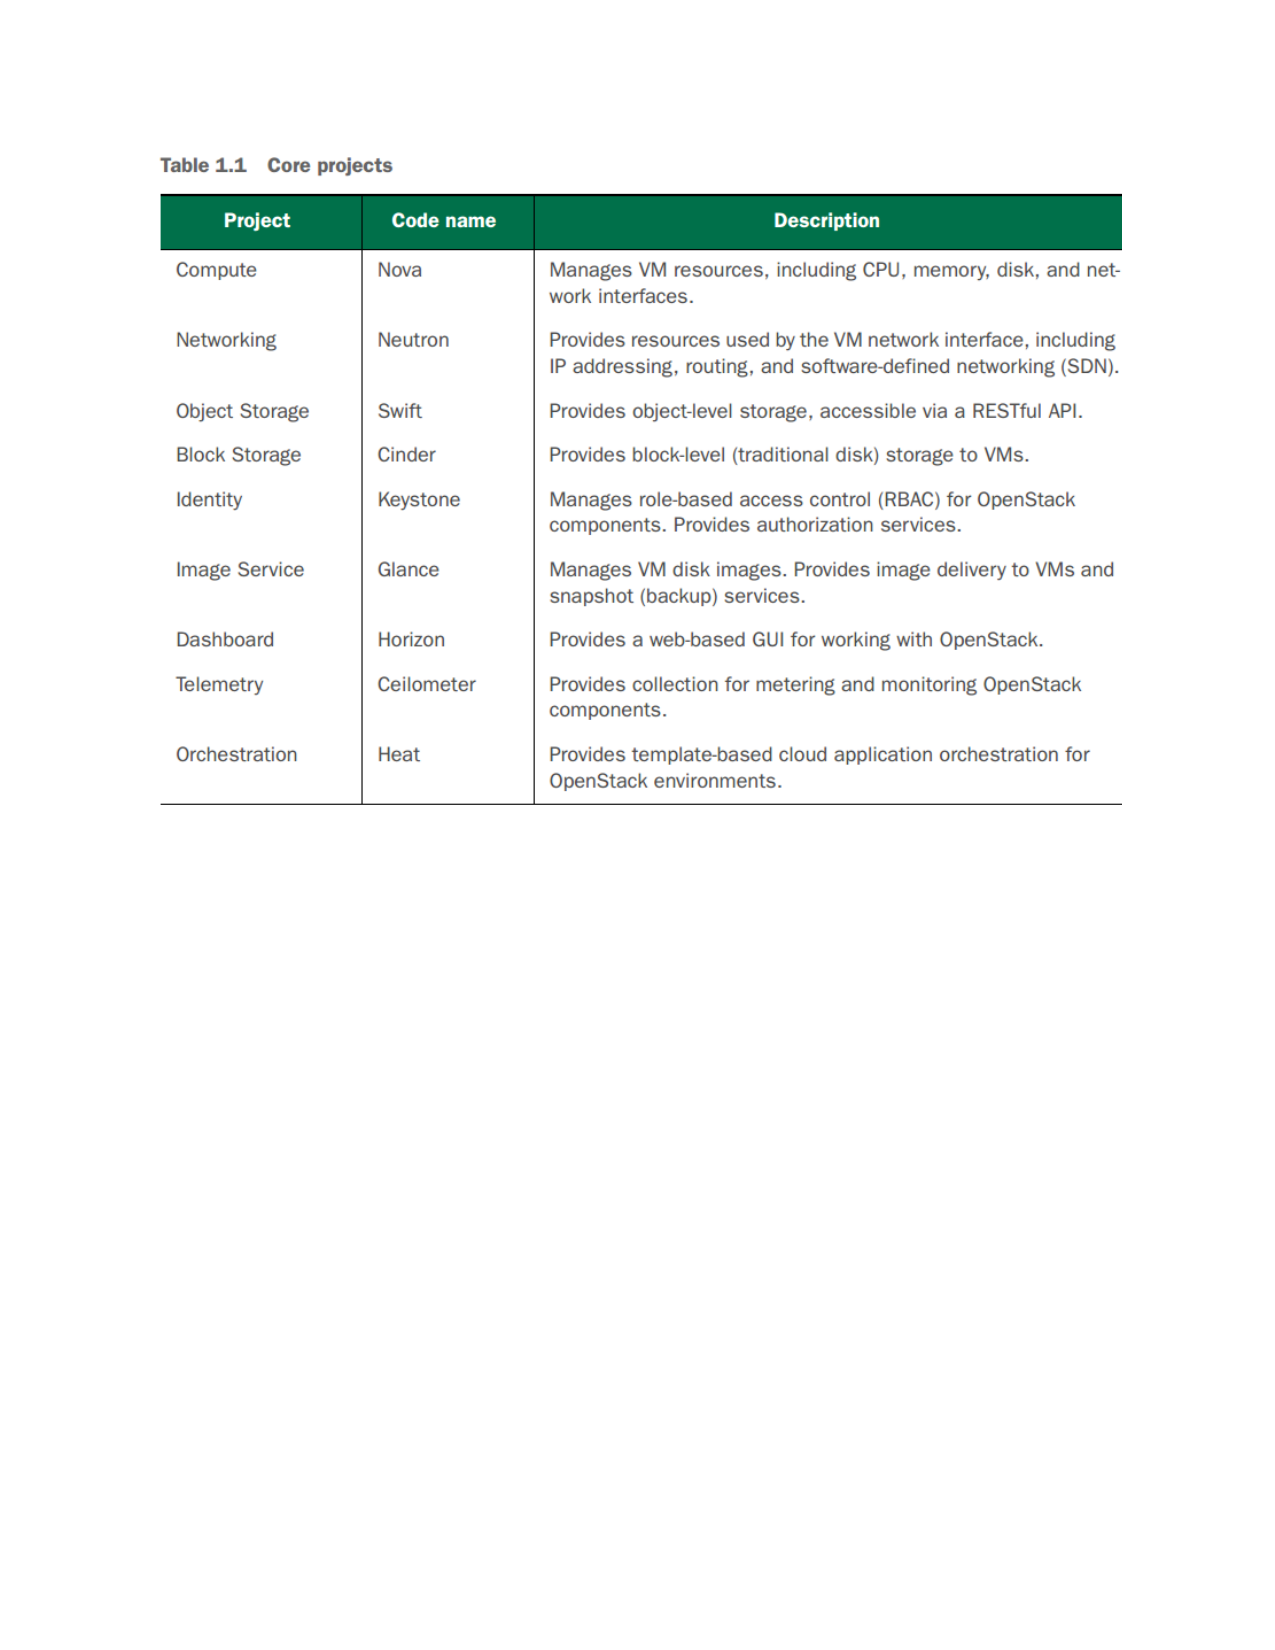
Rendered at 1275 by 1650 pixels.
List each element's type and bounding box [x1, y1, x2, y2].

picture [150, 150, 1122, 816]
